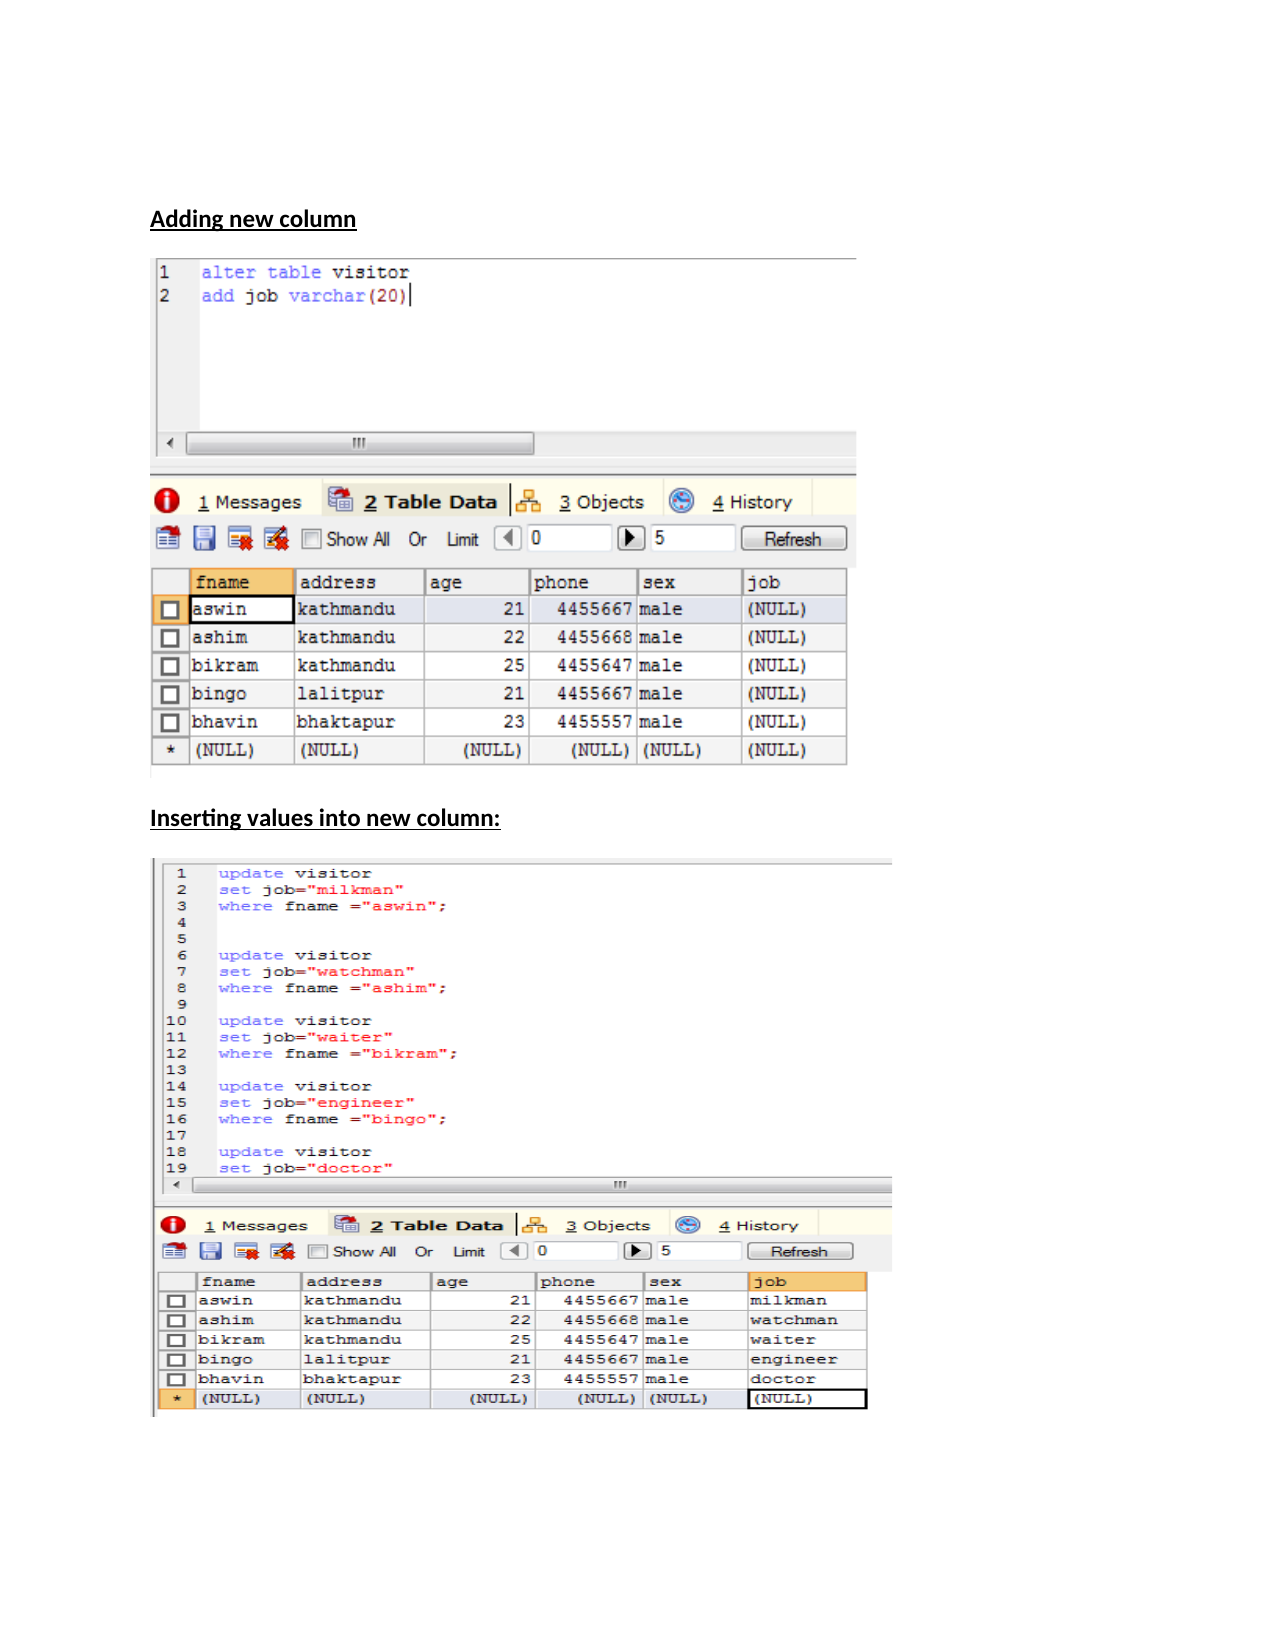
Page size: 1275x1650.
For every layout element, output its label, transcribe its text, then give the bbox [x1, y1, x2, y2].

text Inserting values into new column: [150, 803, 1125, 833]
text Adding new column [150, 203, 1125, 233]
picture [150, 858, 893, 1417]
picture [150, 258, 857, 778]
